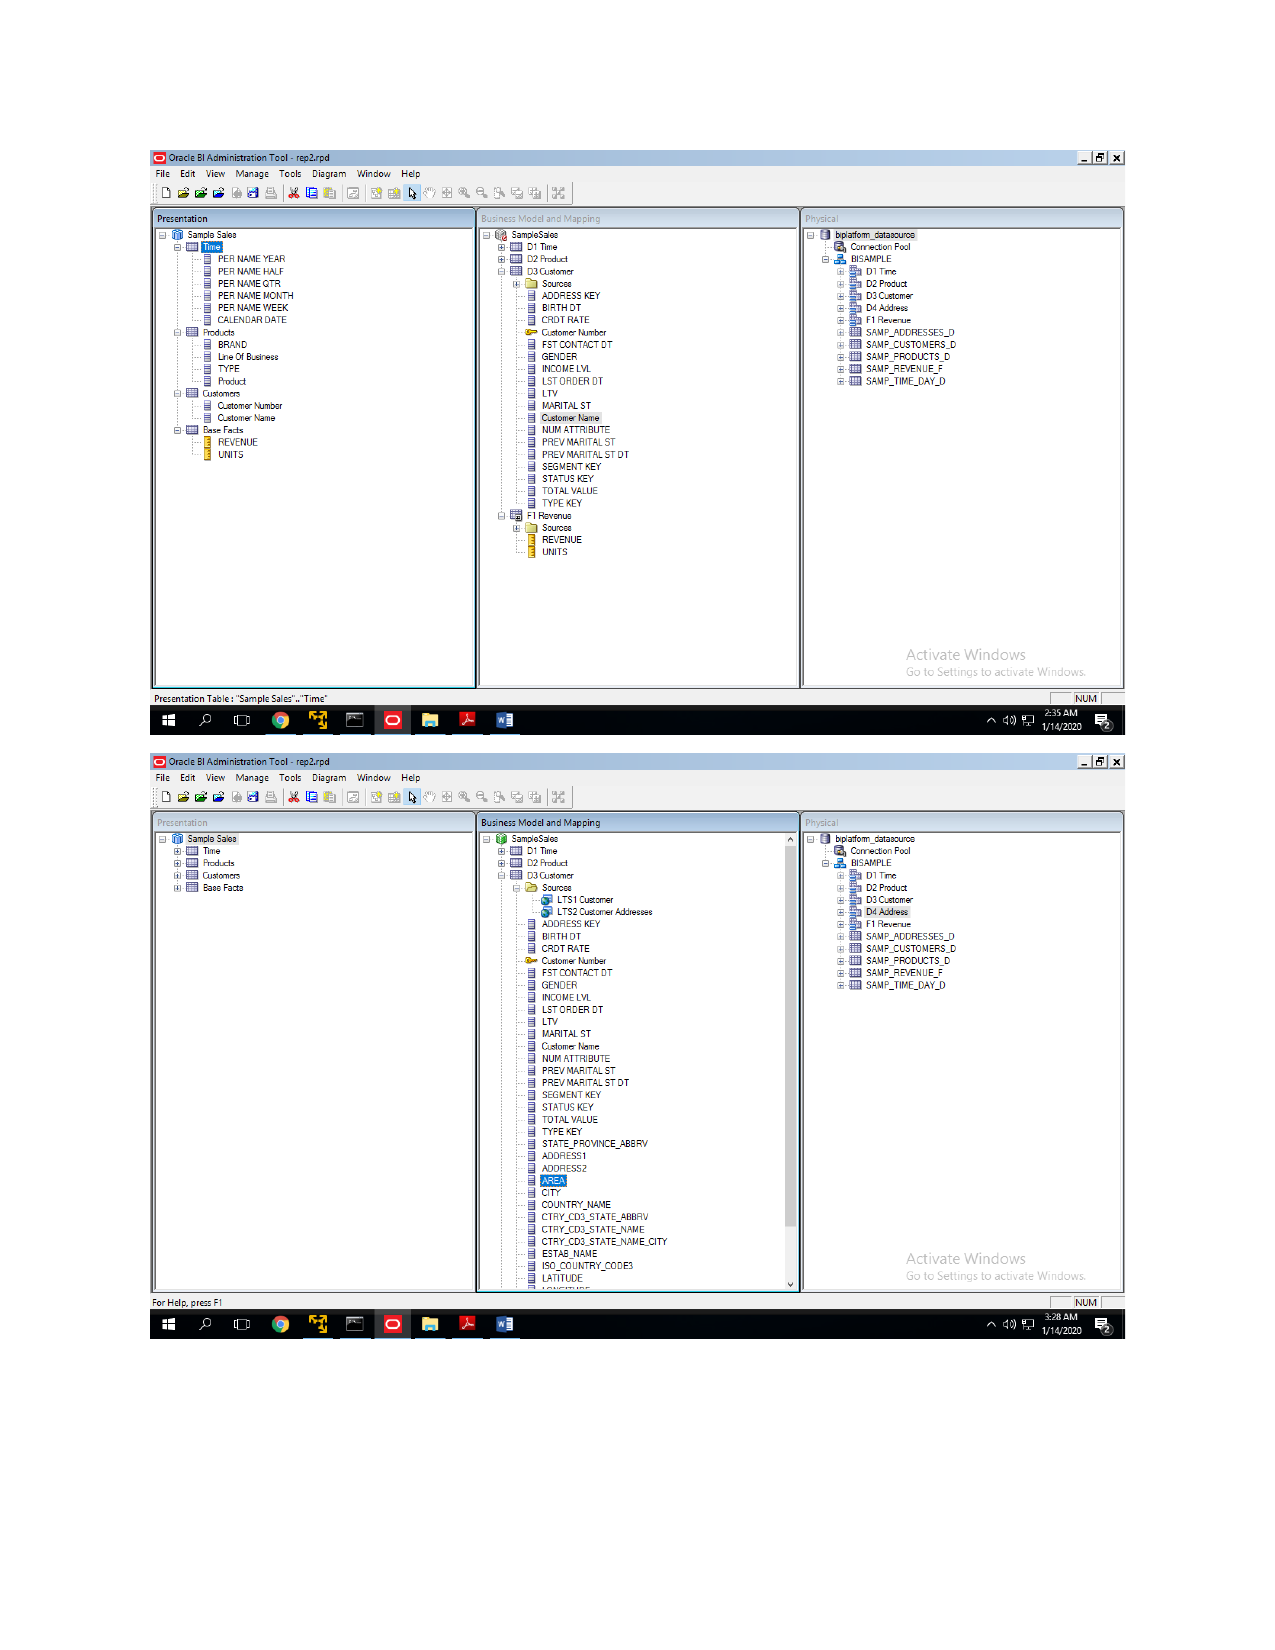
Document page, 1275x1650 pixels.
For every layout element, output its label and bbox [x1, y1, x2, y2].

picture [150, 150, 1125, 735]
picture [150, 753, 1125, 1339]
